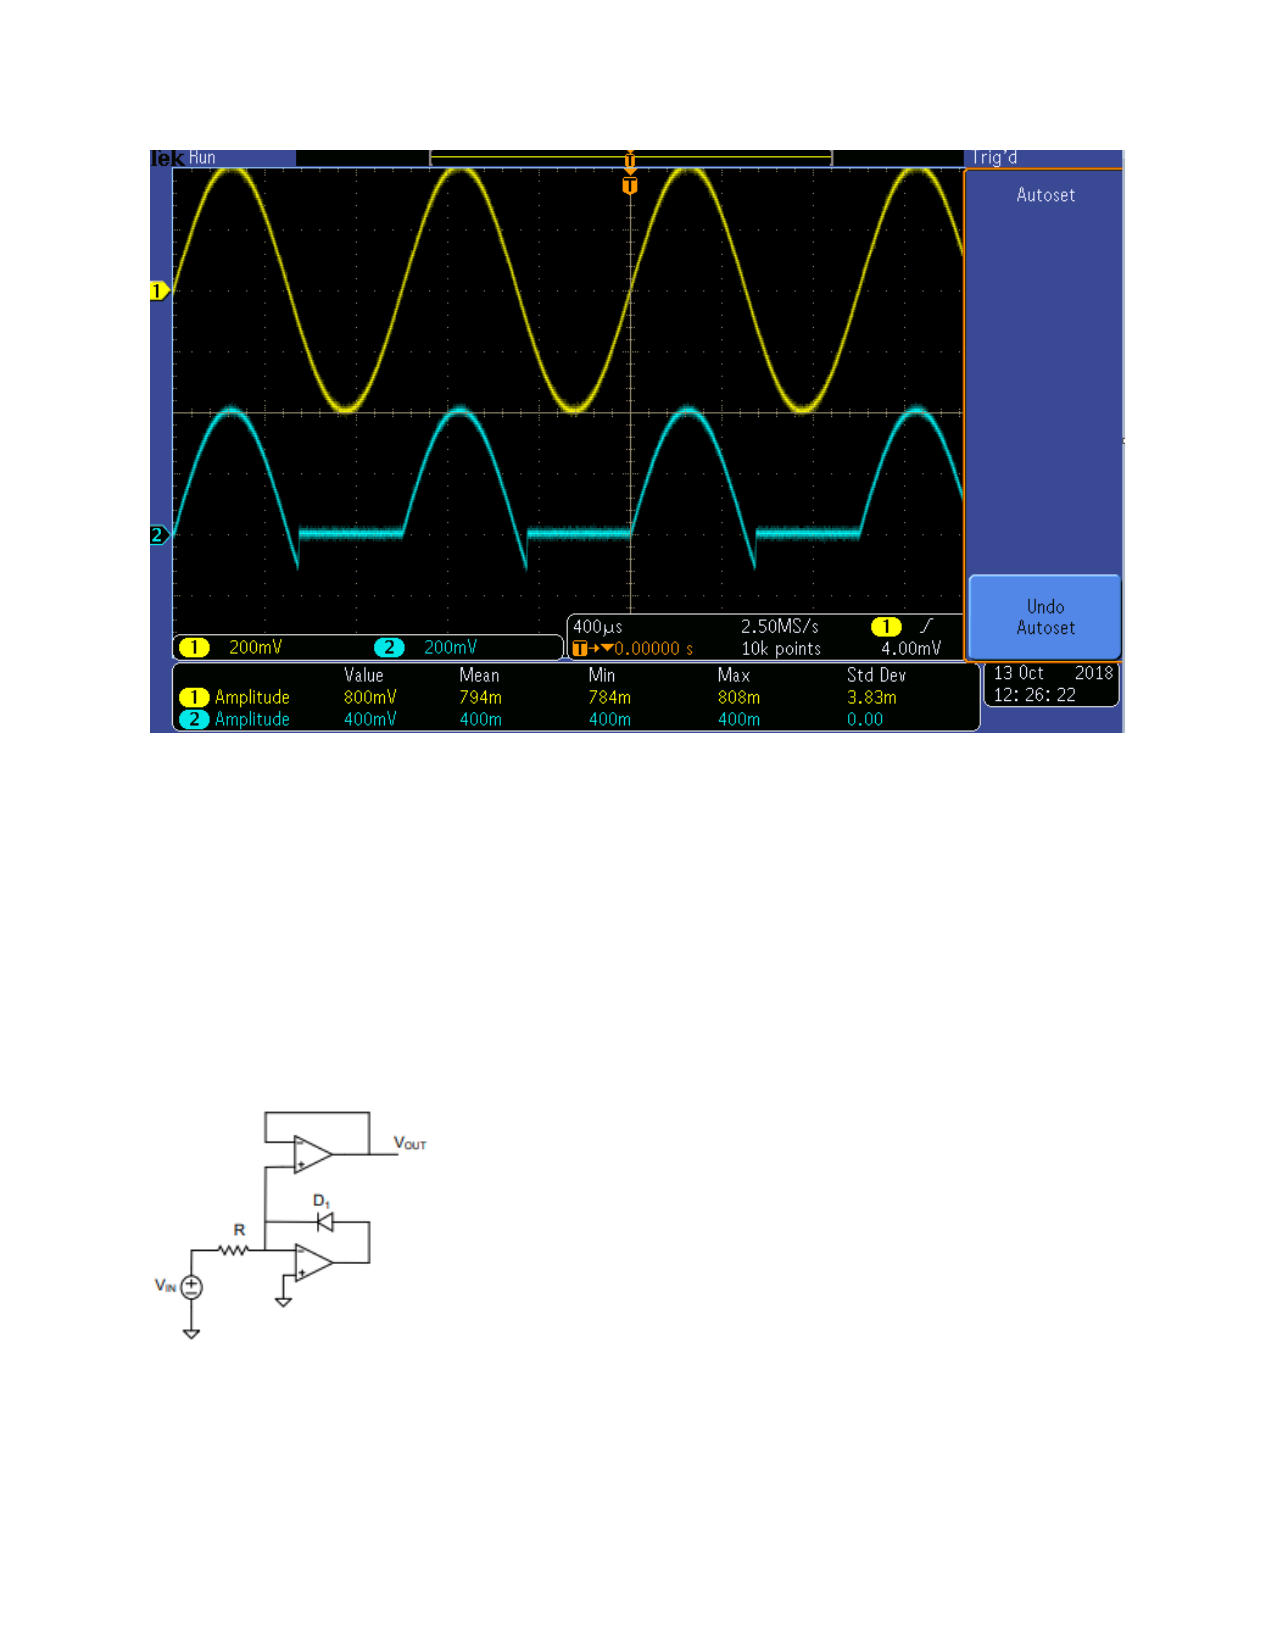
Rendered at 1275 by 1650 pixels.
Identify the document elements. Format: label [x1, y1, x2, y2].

picture [150, 150, 1125, 733]
picture [150, 1080, 460, 1369]
